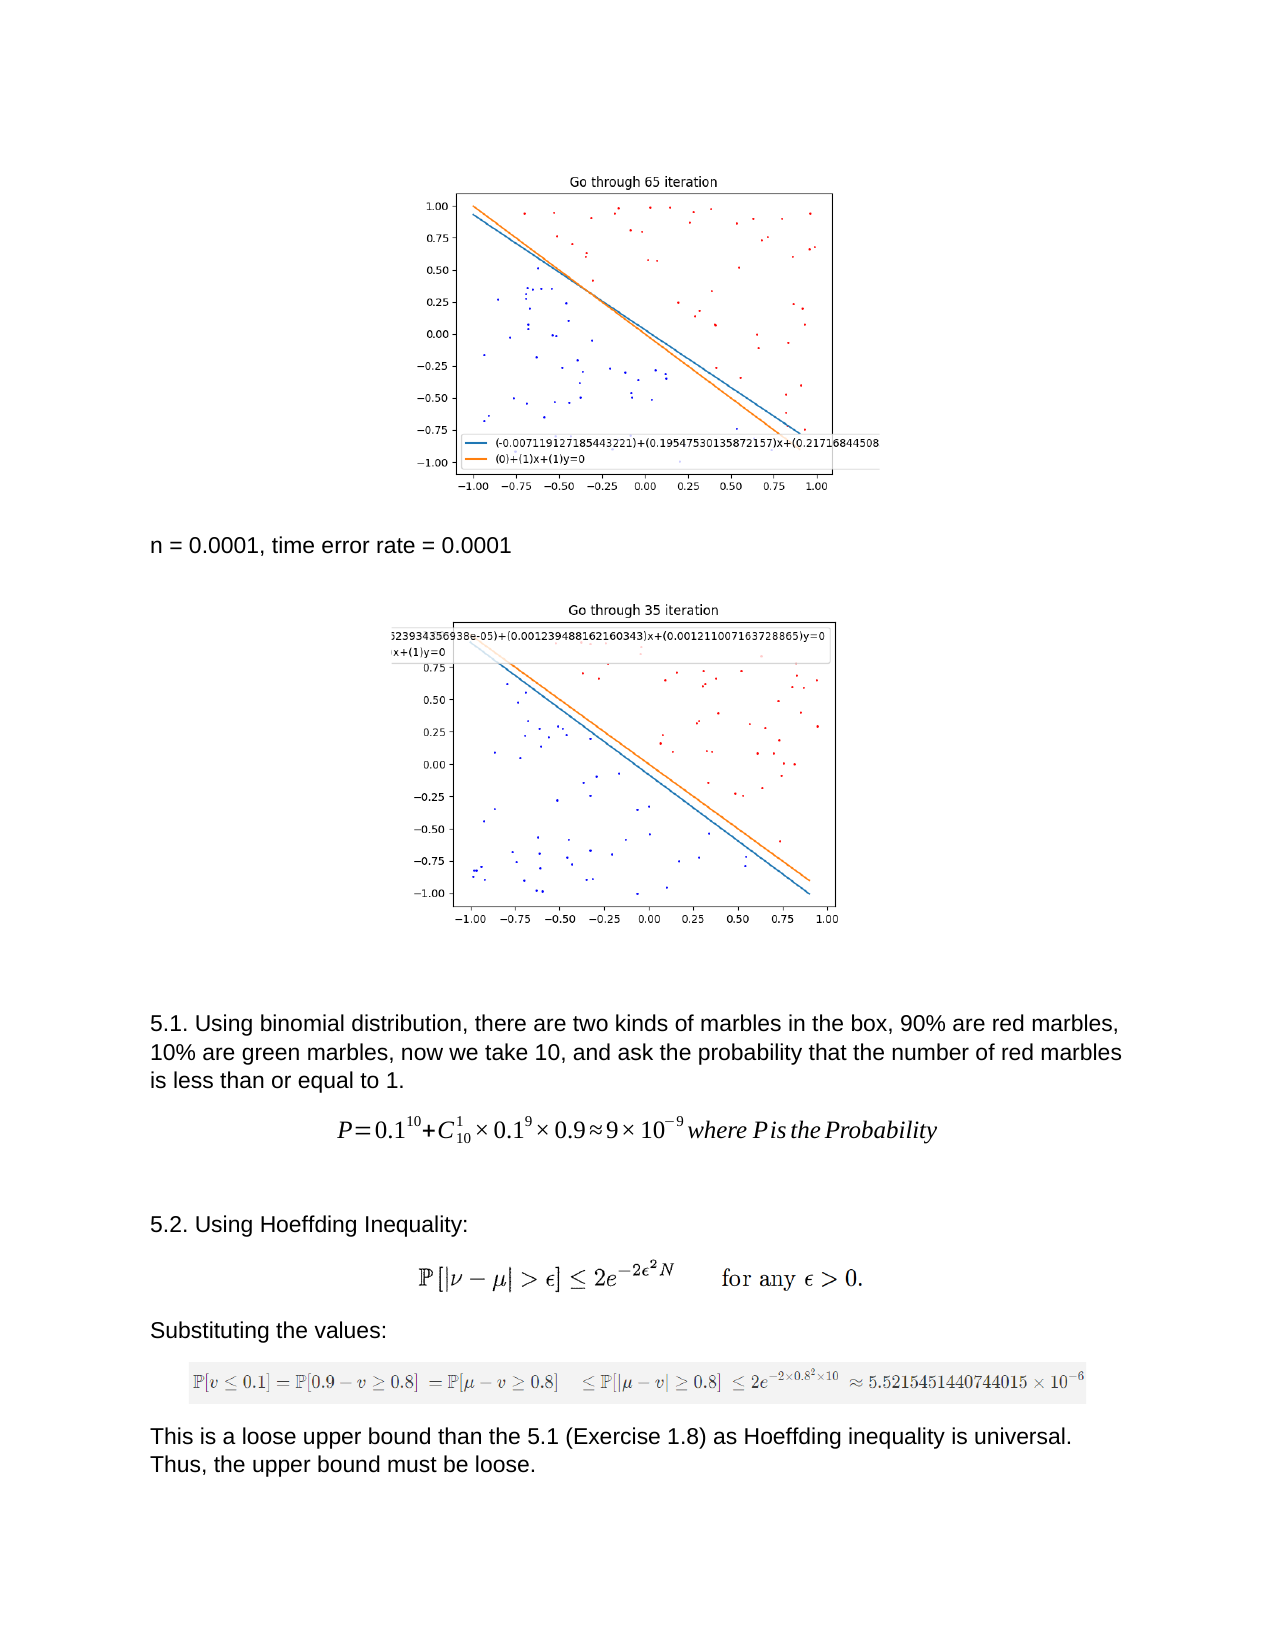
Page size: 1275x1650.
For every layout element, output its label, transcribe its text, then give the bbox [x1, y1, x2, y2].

picture [412, 1256, 863, 1299]
text Substituting the values: [150, 1317, 1125, 1344]
picture [391, 577, 884, 947]
text n = 0.0001, time error rate = 0.0001 [150, 532, 1125, 558]
text 5.1. Using binomial distribution, there are two kinds of marbles in the box, 90% are red marbles, 10% are green marbles, now we take 10, and ask the probability that the number of red marbles is less than or equal to 1. [150, 1010, 1125, 1093]
picture [188, 1362, 1087, 1404]
text 5.2. Using Hoeffding Inequality: [150, 1211, 1125, 1237]
text This is a loose upper bound than the 5.1 (Exercise 1.8) as Hoeffding inequality is universal. Thus, the upper bound must be loose. [150, 1423, 1125, 1477]
picture [395, 150, 880, 514]
